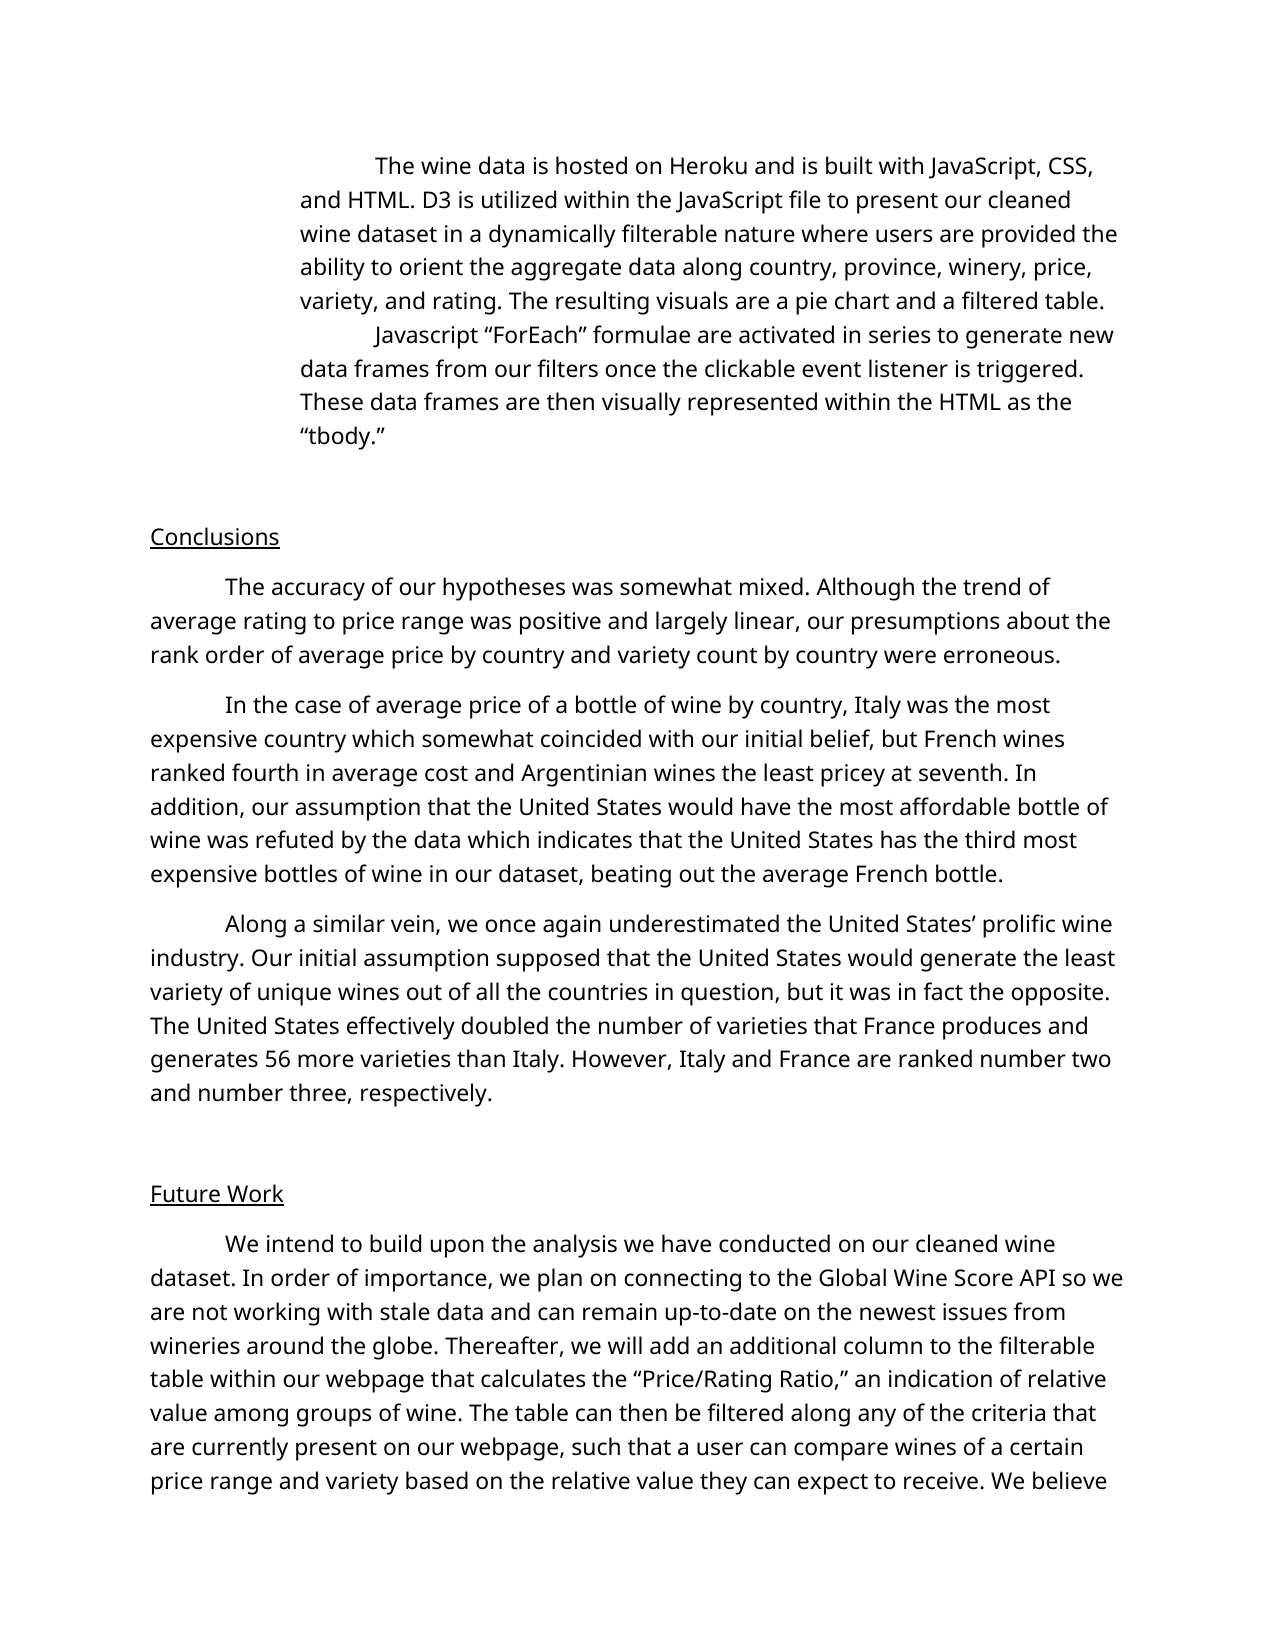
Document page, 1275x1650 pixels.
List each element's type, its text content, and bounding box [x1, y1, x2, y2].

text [150, 1228, 1125, 1496]
text Conclusions [150, 521, 1125, 552]
list Javascript “ForEach” formulae are activated in series to generate new data frames from our filters once the clickable event listener is triggered. These data frames are then visually represented within the HTML as the “tbody.” [300, 319, 1125, 451]
list The wine data is hosted on Heroku and is built with JavaScript, CSS, and HTML. D3 is utilized within the JavaScript file to present our cleaned wine dataset in a dynamically filterable nature where users are provided the ability to orient the aggregate data along country, province, winery, price, variety, and rating. The resulting visuals are a pie chart and a filtered table. [300, 150, 1125, 316]
text The accuracy of our hypotheses was somewhat mixed. Although the trend of average rating to price range was positive and largely linear, our presumptions about the rank order of average price by country and variety count by country were erroneous. [150, 571, 1125, 670]
text In the case of average price of a bottle of wine by country, Italy was the most expensive country which somewhat coincided with our initial belief, but French wines ranked fourth in average cost and Argentinian wines the least pricey at seventh. In addition, our assumption that the United States would have the most affordable bottle of wine was refuted by the data which indicates that the United States has the third most expensive bottles of wine in our dataset, beating out the average French bottle. [150, 689, 1125, 889]
text Along a similar vein, we once again underestimated the United States’ prolific wine industry. Our initial assumption supposed that the United States would generate the least variety of unique wines out of all the countries in question, but it was in fact the opposite. The United States effectively doubled the number of varieties that France produces and generates 56 more varieties than Italy. However, Italy and France are ranked number two and number three, respectively. [150, 908, 1125, 1108]
text Future Work [150, 1178, 1125, 1209]
